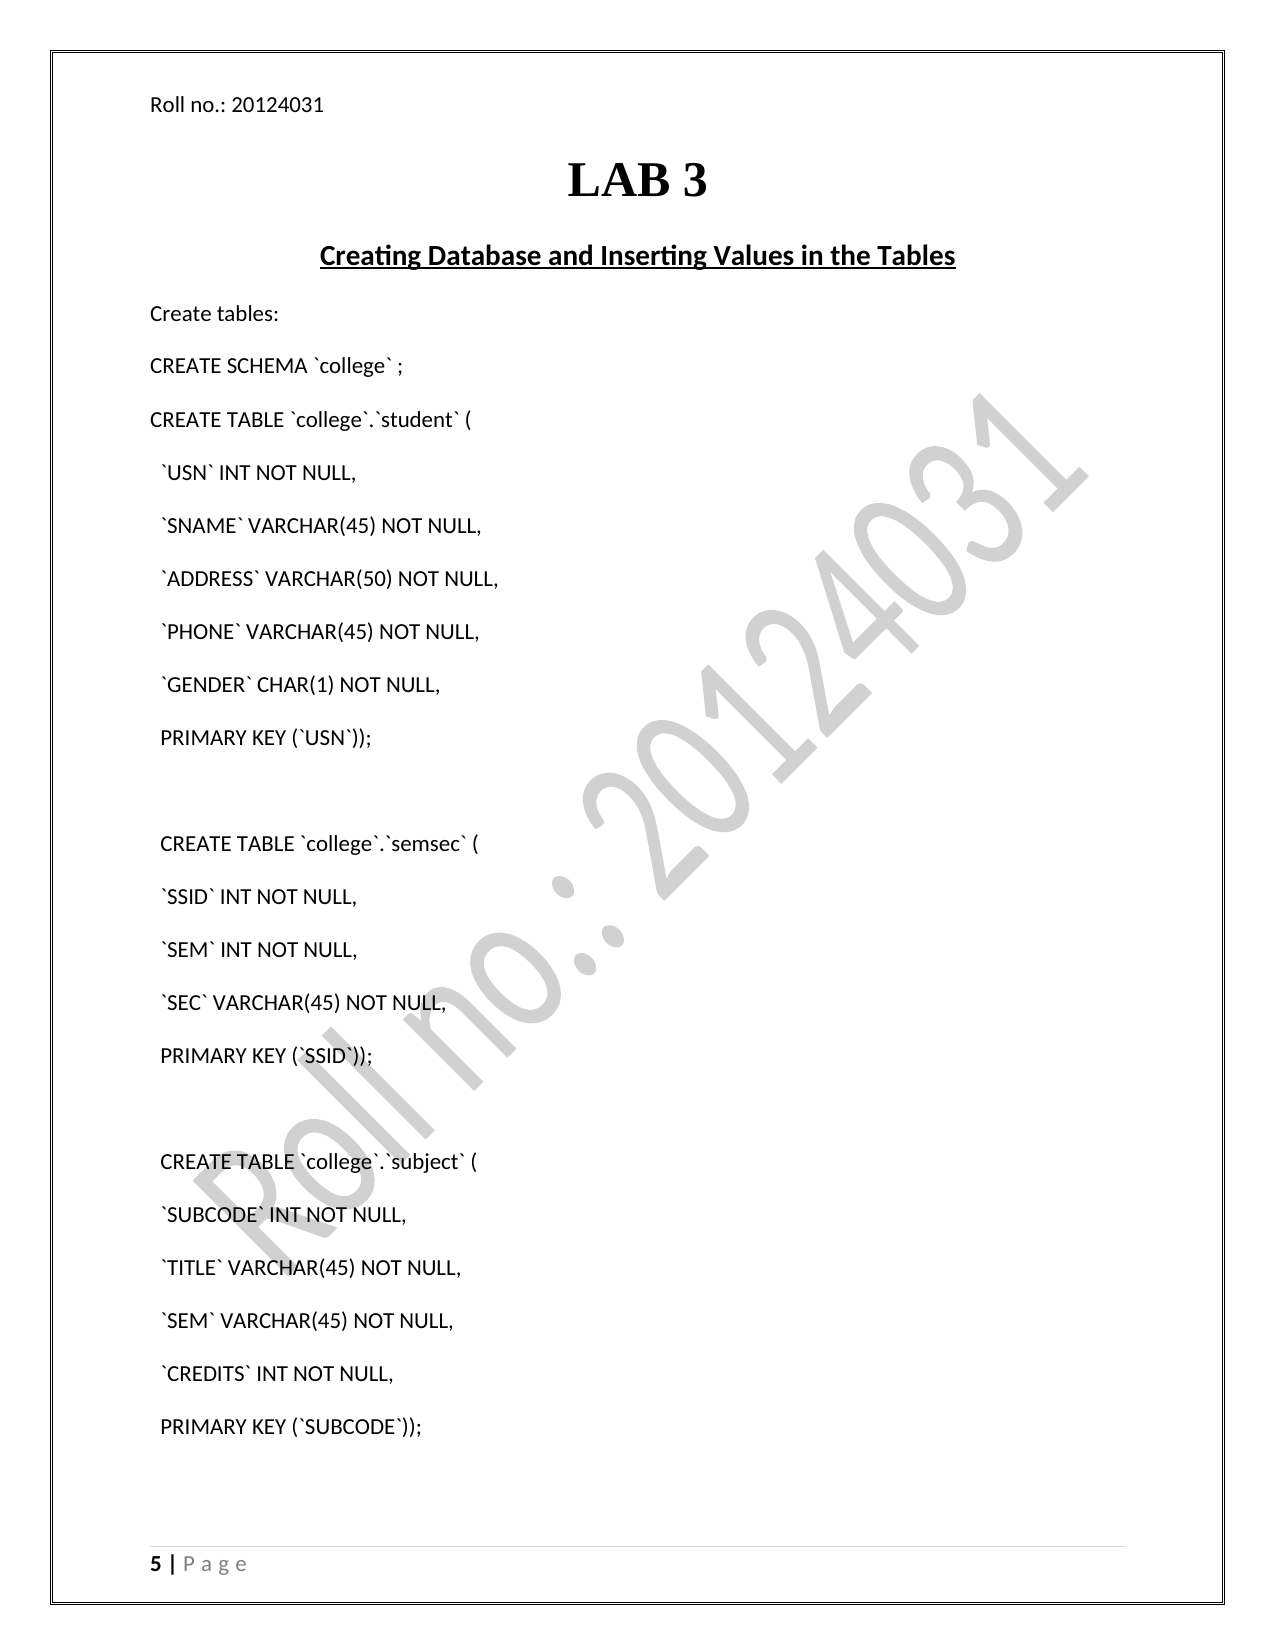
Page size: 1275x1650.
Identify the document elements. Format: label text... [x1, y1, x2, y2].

text CREATE TABLE `college`.`semsec` ( [150, 829, 1125, 857]
text `SSID` INT NOT NULL, [150, 882, 1125, 910]
text `GENDER` CHAR(1) NOT NULL, [150, 670, 1125, 698]
text `ADDRESS` VARCHAR(50) NOT NULL, [150, 564, 1125, 592]
text `CREDITS` INT NOT NULL, [150, 1359, 1125, 1387]
text LAB 3 [150, 150, 1125, 207]
text CREATE TABLE `college`.`student` ( [150, 405, 1125, 433]
text `SEC` VARCHAR(45) NOT NULL, [150, 988, 1125, 1016]
text `SNAME` VARCHAR(45) NOT NULL, [150, 511, 1125, 539]
text `SUBCODE` INT NOT NULL, [150, 1200, 1125, 1228]
text `SEM` VARCHAR(45) NOT NULL, [150, 1306, 1125, 1334]
text `TITLE` VARCHAR(45) NOT NULL, [150, 1253, 1125, 1281]
text PRIMARY KEY (`SSID`)); [150, 1041, 1125, 1069]
text Create tables: [150, 299, 1125, 327]
text `PHONE` VARCHAR(45) NOT NULL, [150, 617, 1125, 645]
text CREATE TABLE `college`.`subject` ( [150, 1147, 1125, 1175]
text `USN` INT NOT NULL, [150, 458, 1125, 486]
text PRIMARY KEY (`SUBCODE`)); [150, 1412, 1125, 1440]
text `SEM` INT NOT NULL, [150, 935, 1125, 963]
text PRIMARY KEY (`USN`)); [150, 723, 1125, 751]
text CREATE SCHEMA `college` ; [150, 352, 1125, 380]
text Creating Database and Inserting Values in the Tables [150, 237, 1125, 272]
